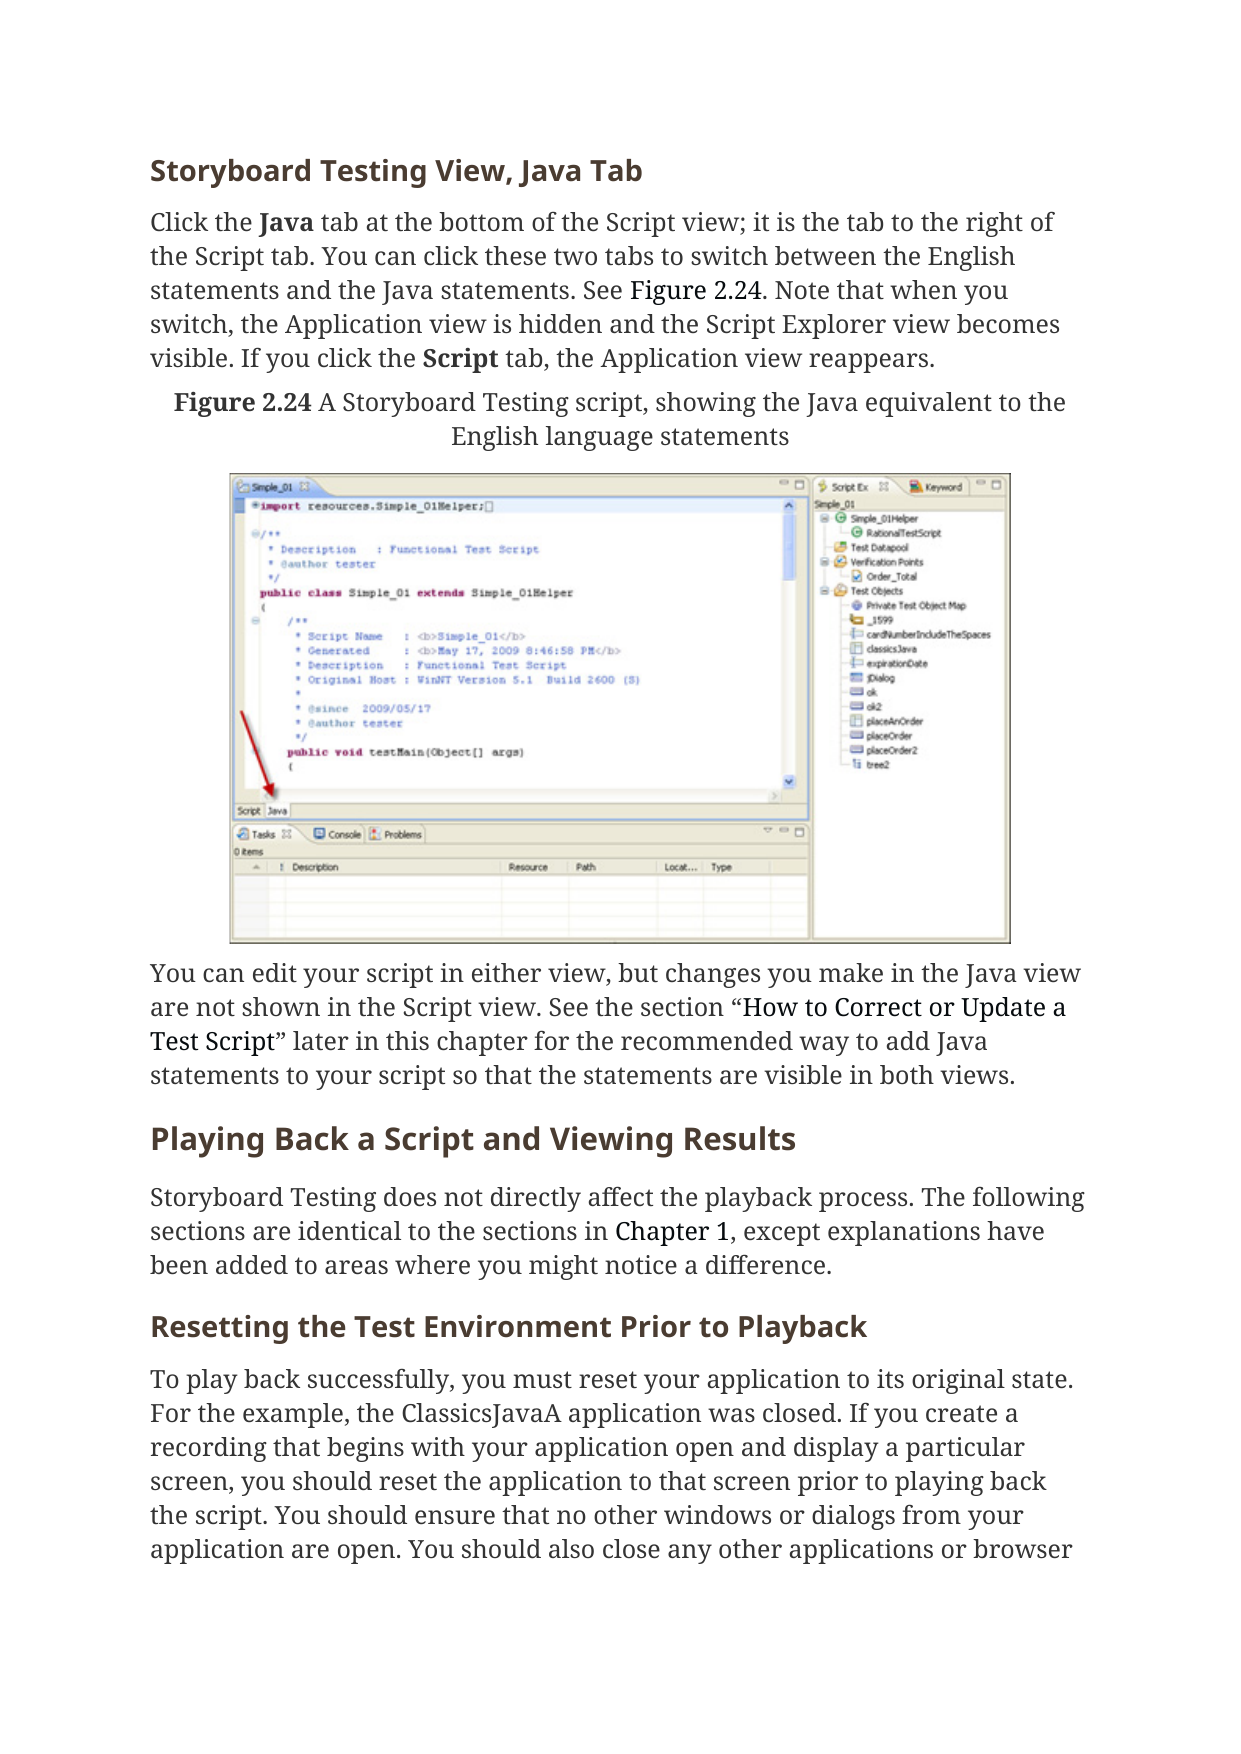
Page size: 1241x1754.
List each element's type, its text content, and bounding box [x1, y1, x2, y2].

text Playing Back a Script and Viewing Results [150, 1117, 1090, 1159]
text Resetting the Test Environment Prior to Playback [150, 1307, 1090, 1346]
text You can edit your script in either view, but changes you make in the Java view are not shown in the Script view. See the section “How to Correct or Update a Test Script” later in this chapter for the recommended way to add Java statements to your script so that the statements are visible in both views. [150, 956, 1090, 1092]
text Storyboard Testing does not directly affect the playback process. The following sections are identical to the sections in Chapter 1, except explanations have been added to areas where you might notice a difference. [150, 1179, 1090, 1282]
text Figure 2.24 A Storyboard Testing script, showing the Java equivalent to the English language statements [150, 385, 1090, 453]
text Click the Java tab at the bottom of the Script view; it is the tab to the right of the Script tab. You can click these two tabs to switch between the English statements and the Java statements. See Figure 2.24. Note that when you switch, the Application view is hidden and the Script Explorer view becomes visible. If you click the Script tab, the Application view reappears. [150, 205, 1090, 375]
text Storyboard Testing View, Java Tab [150, 150, 1090, 190]
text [150, 1361, 1090, 1566]
picture [229, 473, 1011, 944]
